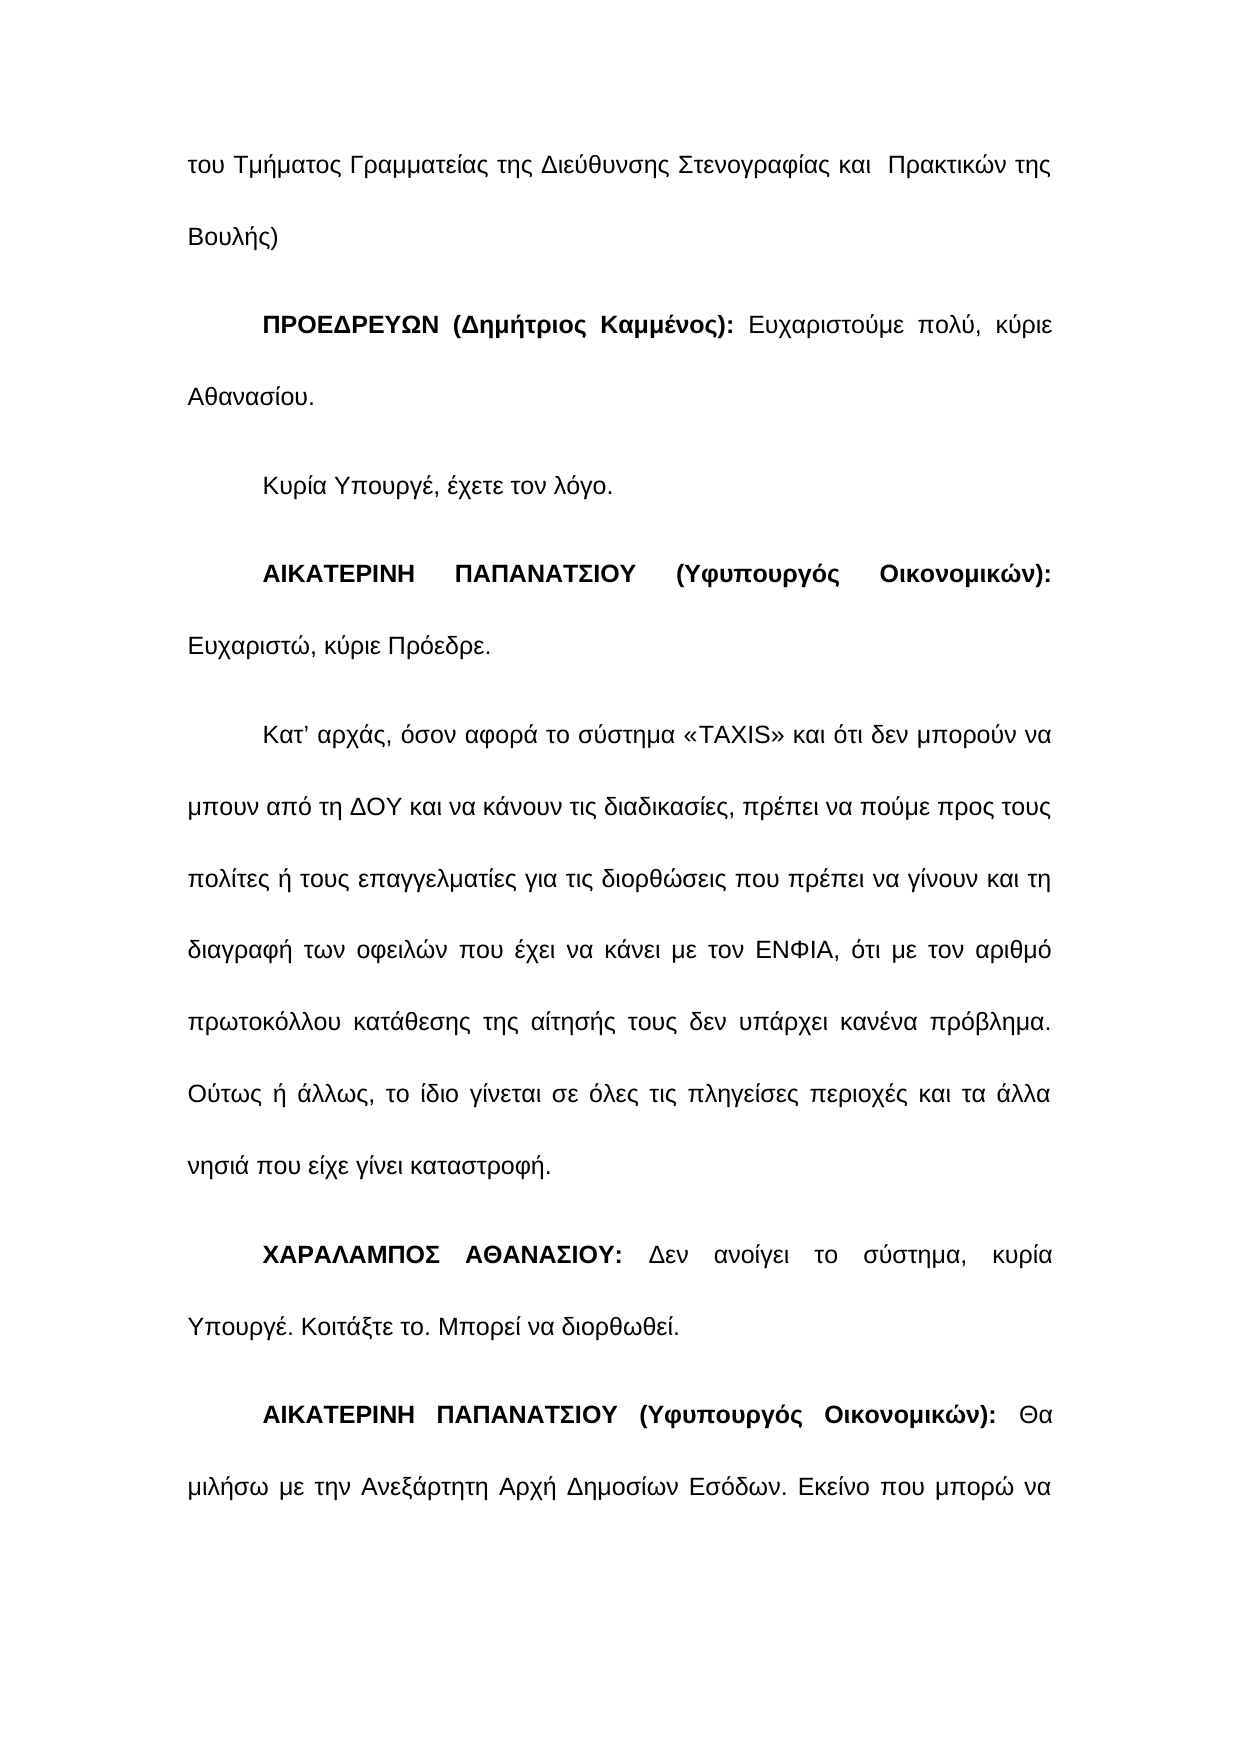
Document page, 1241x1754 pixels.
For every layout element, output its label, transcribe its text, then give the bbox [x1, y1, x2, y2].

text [187, 150, 1053, 251]
text Κυρία Υπουργέ, έχετε τον λόγο. [187, 471, 1053, 499]
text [187, 1400, 1053, 1501]
text ΧΑΡΑΛΑΜΠΟΣ ΑΘΑΝΑΣΙΟΥ: Δεν ανοίγει το σύστημα, κυρία Υπουργέ. Κοιτάξτε το. Μπορεί να διορθωθεί. [187, 1239, 1053, 1340]
text Κατ’ αρχάς, όσον αφορά το σύστημα «TAXIS» και ότι δεν μπορούν να μπουν από τη ΔΟΥ και να κάνουν τις διαδικασίες, πρέπει να πούμε προς τους πολίτες ή τους επαγγελματίες για τις διορθώσεις που πρέπει να γίνουν και τη διαγραφή των οφειλών που έχει να κάνει με τον ΕΝΦΙΑ, ότι με τον αριθμό πρωτοκόλλου κατάθεσης της αίτησής τους δεν υπάρχει κανένα πρόβλημα. Ούτως ή άλλως, το ίδιο γίνεται σε όλες τις πληγείσες περιοχές και τα άλλα νησιά που είχε γίνει καταστροφή. [187, 720, 1053, 1180]
text ΑΙΚΑΤΕΡΙΝΗ ΠΑΠΑΝΑΤΣΙΟΥ (Υφυπουργός Οικονομικών): Ευχαριστώ, κύριε Πρόεδρε. [187, 559, 1053, 660]
text ΠΡΟΕΔΡΕΥΩΝ (Δημήτριος Καμμένος): Ευχαριστούμε πολύ, κύριε Αθανασίου. [187, 310, 1053, 411]
